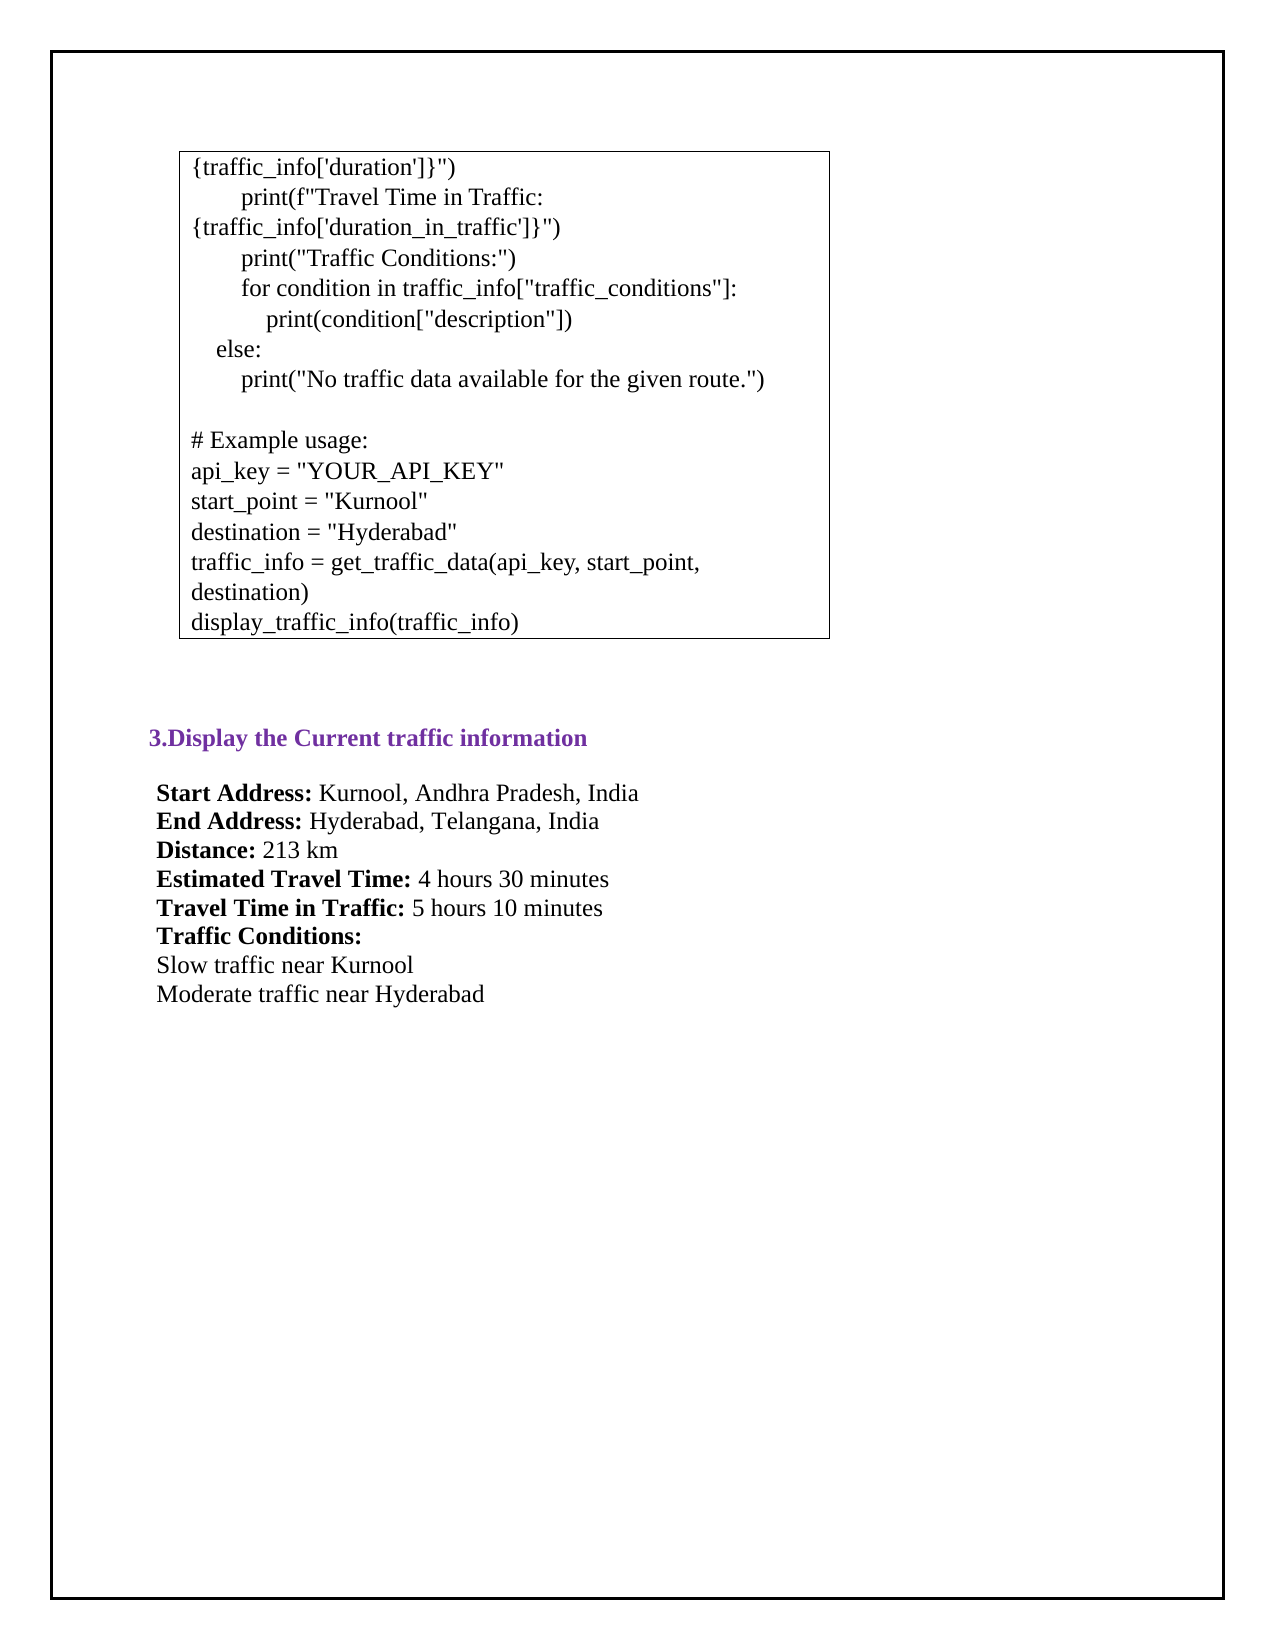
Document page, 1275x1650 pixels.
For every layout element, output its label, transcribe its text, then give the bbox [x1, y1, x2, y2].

text Start Address: Kurnool, Andhra Pradesh, India [150, 778, 1131, 806]
text Slow traffic near Kurnool [150, 950, 1131, 979]
text Moderate traffic near Hyderabad [150, 979, 1131, 1008]
subtitle 3.Display the Current traffic information [148, 723, 1131, 752]
text Distance: 213 km [150, 835, 1131, 864]
text Travel Time in Traffic: 5 hours 10 minutes [150, 893, 1131, 921]
text Traffic Conditions: [150, 921, 1131, 950]
text End Address: Hyderabad, Telangana, India [150, 806, 1131, 835]
text Estimated Travel Time: 4 hours 30 minutes [150, 864, 1131, 893]
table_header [180, 152, 829, 638]
